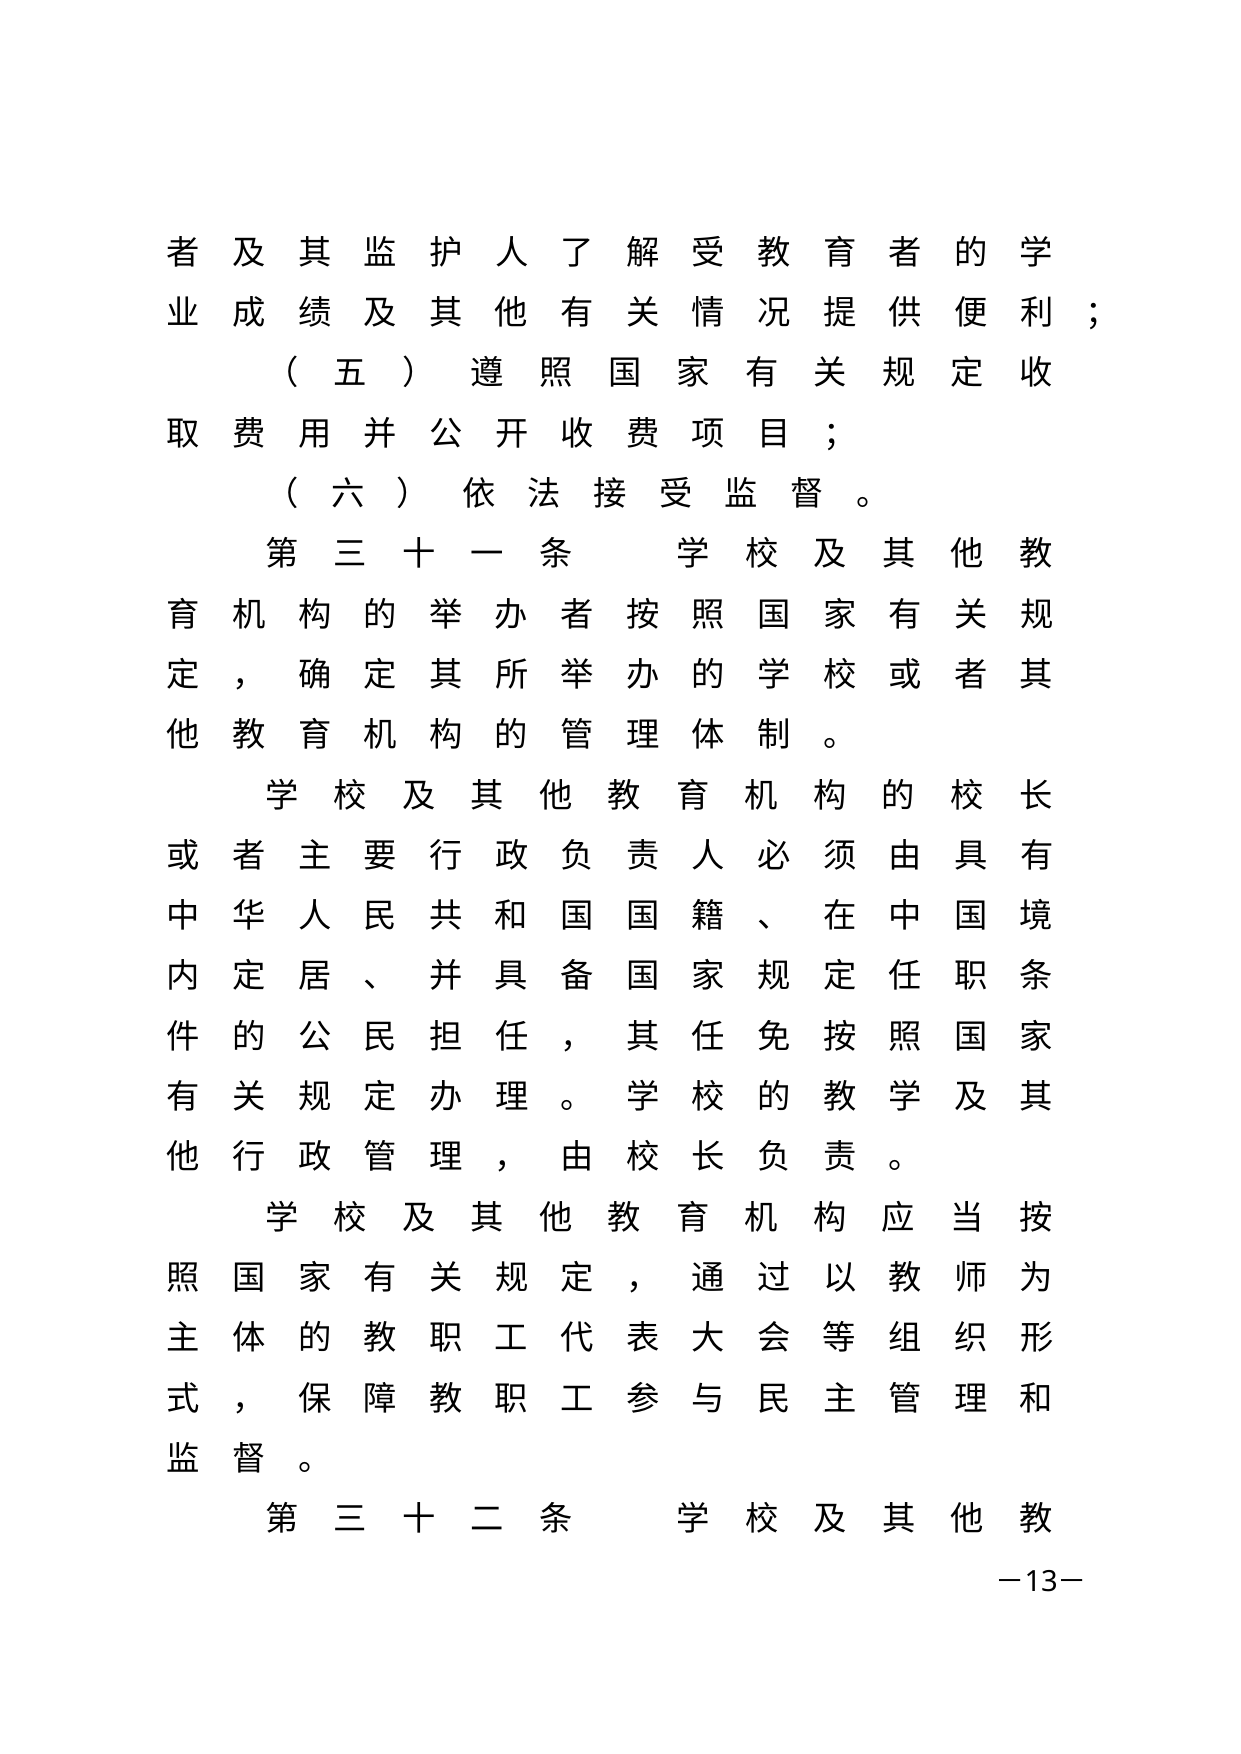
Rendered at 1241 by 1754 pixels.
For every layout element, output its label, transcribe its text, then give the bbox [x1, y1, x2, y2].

text 学校及其他教育机构应当按照国家有关规定，通过以教师为主体的教职工代表大会等组织形式，保障教职工参与民主管理和监督。 [167, 1184, 1085, 1486]
text 第三十二条 学校及其他教育机构具备法人条件的，自批准设立或者登记注册之日起取得法人资格。 [167, 1486, 1085, 1546]
text （六）依法接受监督。 [167, 461, 1085, 521]
text 第三十一条 学校及其他教育机构的举办者按照国家有关规定，确定其所举办的学校或者其他教育机构的管理体制。 [167, 521, 1085, 762]
text 学校及其他教育机构的校长或者主要行政负责人必须由具有中华人民共和国国籍、在中国境内定居、并具备国家规定任职条件的公民担任，其任免按照国家有关规定办理。学校的教学及其他行政管理，由校长负责。 [167, 762, 1085, 1184]
text （五）遵照国家有关规定收取费用并公开收费项目； [167, 340, 1085, 461]
text （四）以适当方式为受教育者及其监护人了解受教育者的学业成绩及其他有关情况提供便利； [167, 219, 1085, 340]
